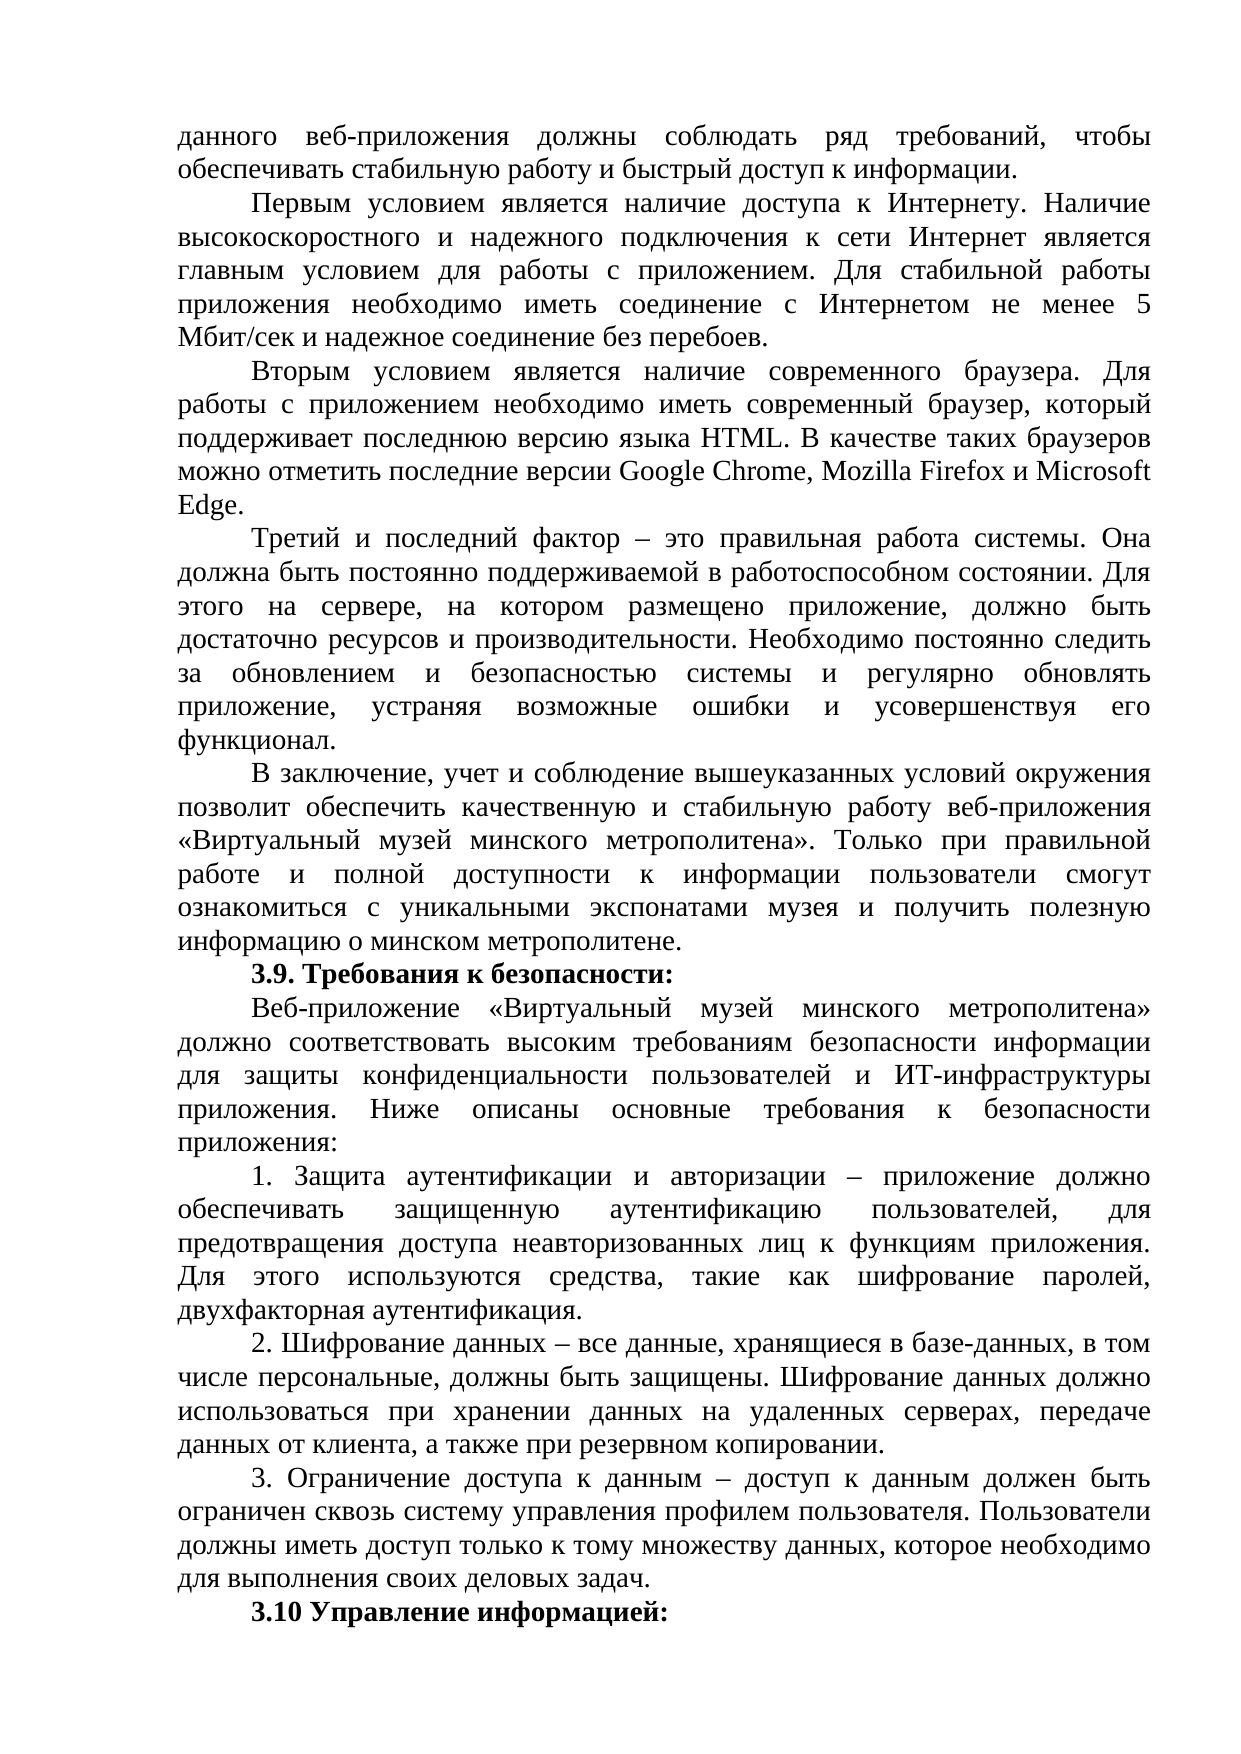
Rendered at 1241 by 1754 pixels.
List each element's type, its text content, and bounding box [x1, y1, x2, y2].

text Вторым условием является наличие современного браузера. Для работы с приложением необходимо иметь современный браузер, который поддерживает последнюю версию языка HTML. В качестве таких браузеров можно отметить последние версии Google Chrome, Mozilla Firefox и Microsoft Edge. [177, 353, 1152, 521]
text 1. Защита аутентификации и авторизации – приложение должно обеспечивать защищенную аутентификацию пользователей, для предотвращения доступа неавторизованных лиц к функциям приложения. Для этого используются средства, такие как шифрование паролей, двухфакторная аутентификация. [177, 1158, 1152, 1326]
text Третий и последний фактор – это правильная работа системы. Она должна быть постоянно поддерживаемой в работоспособном состоянии. Для этого на сервере, на котором размещено приложение, должно быть достаточно ресурсов и производительности. Необходимо постоянно следить за обновлением и безопасностью системы и регулярно обновлять приложение, устраняя возможные ошибки и усовершенствуя его функционал. [177, 521, 1152, 755]
text В заключение, учет и соблюдение вышеуказанных условий окружения позволит обеспечить качественную и стабильную работу веб-приложения «Виртуальный музей минского метрополитена». Только при правильной работе и полной доступности к информации пользователи смогут ознакомиться с уникальными экспонатами музея и получить полезную информацию о минском метрополитене. [177, 755, 1152, 957]
text 3.9. Требования к безопасности: [177, 957, 1152, 990]
text 3.10 Управление информацией: [177, 1594, 1152, 1627]
text Первым условием является наличие доступа к Интернету. Наличие высокоскоростного и надежного подключения к сети Интернет является главным условием для работы с приложением. Для стабильной работы приложения необходимо иметь соединение с Интернетом не менее 5 Мбит/сек и надежное соединение без перебоев. [177, 185, 1152, 353]
text 3. Ограничение доступа к данным – доступ к данным должен быть ограничен сквозь систему управления профилем пользователя. Пользователи должны иметь доступ только к тому множеству данных, которое необходимо для выполнения своих деловых задач. [177, 1460, 1152, 1594]
text 2. Шифрование данных – все данные, хранящиеся в базе-данных, в том числе персональные, должны быть защищены. Шифрование данных должно использоваться при хранении данных на удаленных серверах, передаче данных от клиента, а также при резервном копировании. [177, 1326, 1152, 1460]
text Веб-приложение «Виртуальный музей минского метрополитена» должно соответствовать высоким требованиям безопасности информации для защиты конфиденциальности пользователей и ИТ-инфраструктуры приложения. Ниже описаны основные требования к безопасности приложения: [177, 990, 1152, 1158]
